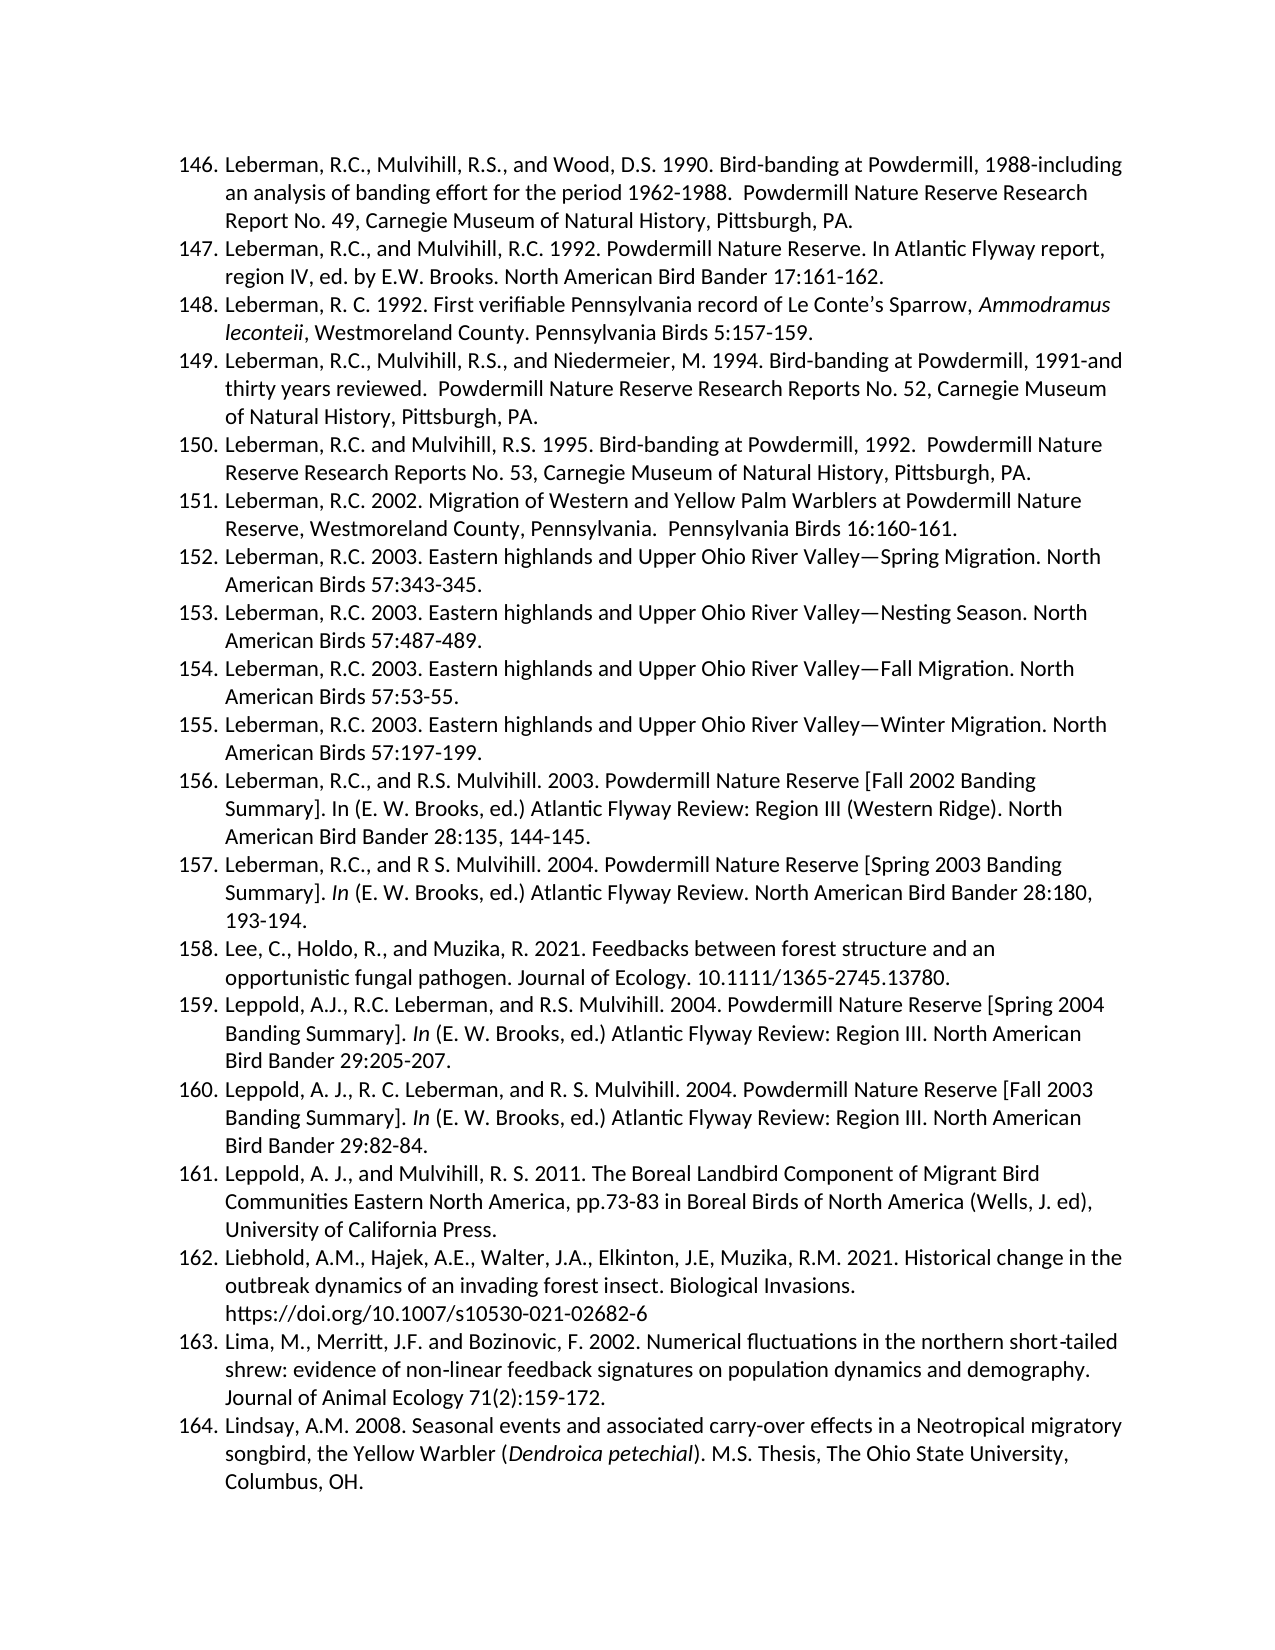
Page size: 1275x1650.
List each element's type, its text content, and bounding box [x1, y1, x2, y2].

list Leberman, R. C. 1992. First verifiable Pennsylvania record of Le Conte’s Sparrow, Ammodramus leconteii, Westmoreland County. Pennsylvania Birds 5:157-159. [178, 290, 1125, 346]
list Leberman, R.C., and Mulvihill, R.C. 1992. Powdermill Nature Reserve. In Atlantic Flyway report, region IV, ed. by E.W. Brooks. North American Bird Bander 17:161-162. [178, 234, 1125, 290]
list Leberman, R.C. 2003. Eastern highlands and Upper Ohio River Valley—Winter Migration. North American Birds 57:197-199. [178, 710, 1125, 766]
list Leberman, R.C., and R.S. Mulvihill. 2003. Powdermill Nature Reserve [Fall 2002 Banding Summary]. In (E. W. Brooks, ed.) Atlantic Flyway Review: Region III (Western Ridge). North American Bird Bander 28:135, 144-145. [178, 766, 1125, 851]
list Lindsay, A.M. 2008. Seasonal events and associated carry-over effects in a Neotropical migratory songbird, the Yellow Warbler (Dendroica petechial). M.S. Thesis, The Ohio State University, Columbus, OH. [178, 1411, 1125, 1495]
list Lee, C., Holdo, R., and Muzika, R. 2021. Feedbacks between forest structure and an opportunistic fungal pathogen. Journal of Ecology. 10.1111/1365-2745.13780. [178, 934, 1125, 991]
list Leppold, A.J., R.C. Leberman, and R.S. Mulvihill. 2004. Powdermill Nature Reserve [Spring 2004 Banding Summary]. In (E. W. Brooks, ed.) Atlantic Flyway Review: Region III. North American Bird Bander 29:205-207. [178, 991, 1125, 1075]
list Lima, M., Merritt, J.F. and Bozinovic, F. 2002. Numerical fluctuations in the northern short‐tailed shrew: evidence of non‐linear feedback signatures on population dynamics and demography. Journal of Animal Ecology 71(2):159-172. [178, 1327, 1125, 1411]
list Leberman, R.C., Mulvihill, R.S., and Wood, D.S. 1990. Bird-banding at Powdermill, 1988-including an analysis of banding effort for the period 1962-1988. Powdermill Nature Reserve Research Report No. 49, Carnegie Museum of Natural History, Pittsburgh, PA. [178, 150, 1125, 234]
list Leberman, R.C. and Mulvihill, R.S. 1995. Bird-banding at Powdermill, 1992. Powdermill Nature Reserve Research Reports No. 53, Carnegie Museum of Natural History, Pittsburgh, PA. [178, 430, 1125, 486]
list Leppold, A. J., and Mulvihill, R. S. 2011. The Boreal Landbird Component of Migrant Bird Communities Eastern North America, pp.73-83 in Boreal Birds of North America (Wells, J. ed), University of California Press. [178, 1159, 1125, 1243]
list Leppold, A. J., R. C. Leberman, and R. S. Mulvihill. 2004. Powdermill Nature Reserve [Fall 2003 Banding Summary]. In (E. W. Brooks, ed.) Atlantic Flyway Review: Region III. North American Bird Bander 29:82-84. [178, 1075, 1125, 1159]
list Liebhold, A.M., Hajek, A.E., Walter, J.A., Elkinton, J.E, Muzika, R.M. 2021. Historical change in the outbreak dynamics of an invading forest insect. Biological Invasions. https://doi.org/10.1007/s10530-021-02682-6 [178, 1243, 1125, 1327]
list Leberman, R.C. 2003. Eastern highlands and Upper Ohio River Valley—Fall Migration. North American Birds 57:53-55. [178, 654, 1125, 710]
list Leberman, R.C. 2002. Migration of Western and Yellow Palm Warblers at Powdermill Nature Reserve, Westmoreland County, Pennsylvania. Pennsylvania Birds 16:160-161. [178, 486, 1125, 542]
list Leberman, R.C. 2003. Eastern highlands and Upper Ohio River Valley—Nesting Season. North American Birds 57:487-489. [178, 598, 1125, 654]
list Leberman, R.C., Mulvihill, R.S., and Niedermeier, M. 1994. Bird-banding at Powdermill, 1991-and thirty years reviewed. Powdermill Nature Reserve Research Reports No. 52, Carnegie Museum of Natural History, Pittsburgh, PA. [178, 346, 1125, 430]
list Leberman, R.C. 2003. Eastern highlands and Upper Ohio River Valley—Spring Migration. North American Birds 57:343-345. [178, 542, 1125, 598]
list Leberman, R.C., and R S. Mulvihill. 2004. Powdermill Nature Reserve [Spring 2003 Banding Summary]. In (E. W. Brooks, ed.) Atlantic Flyway Review. North American Bird Bander 28:180, 193-194. [178, 851, 1125, 934]
